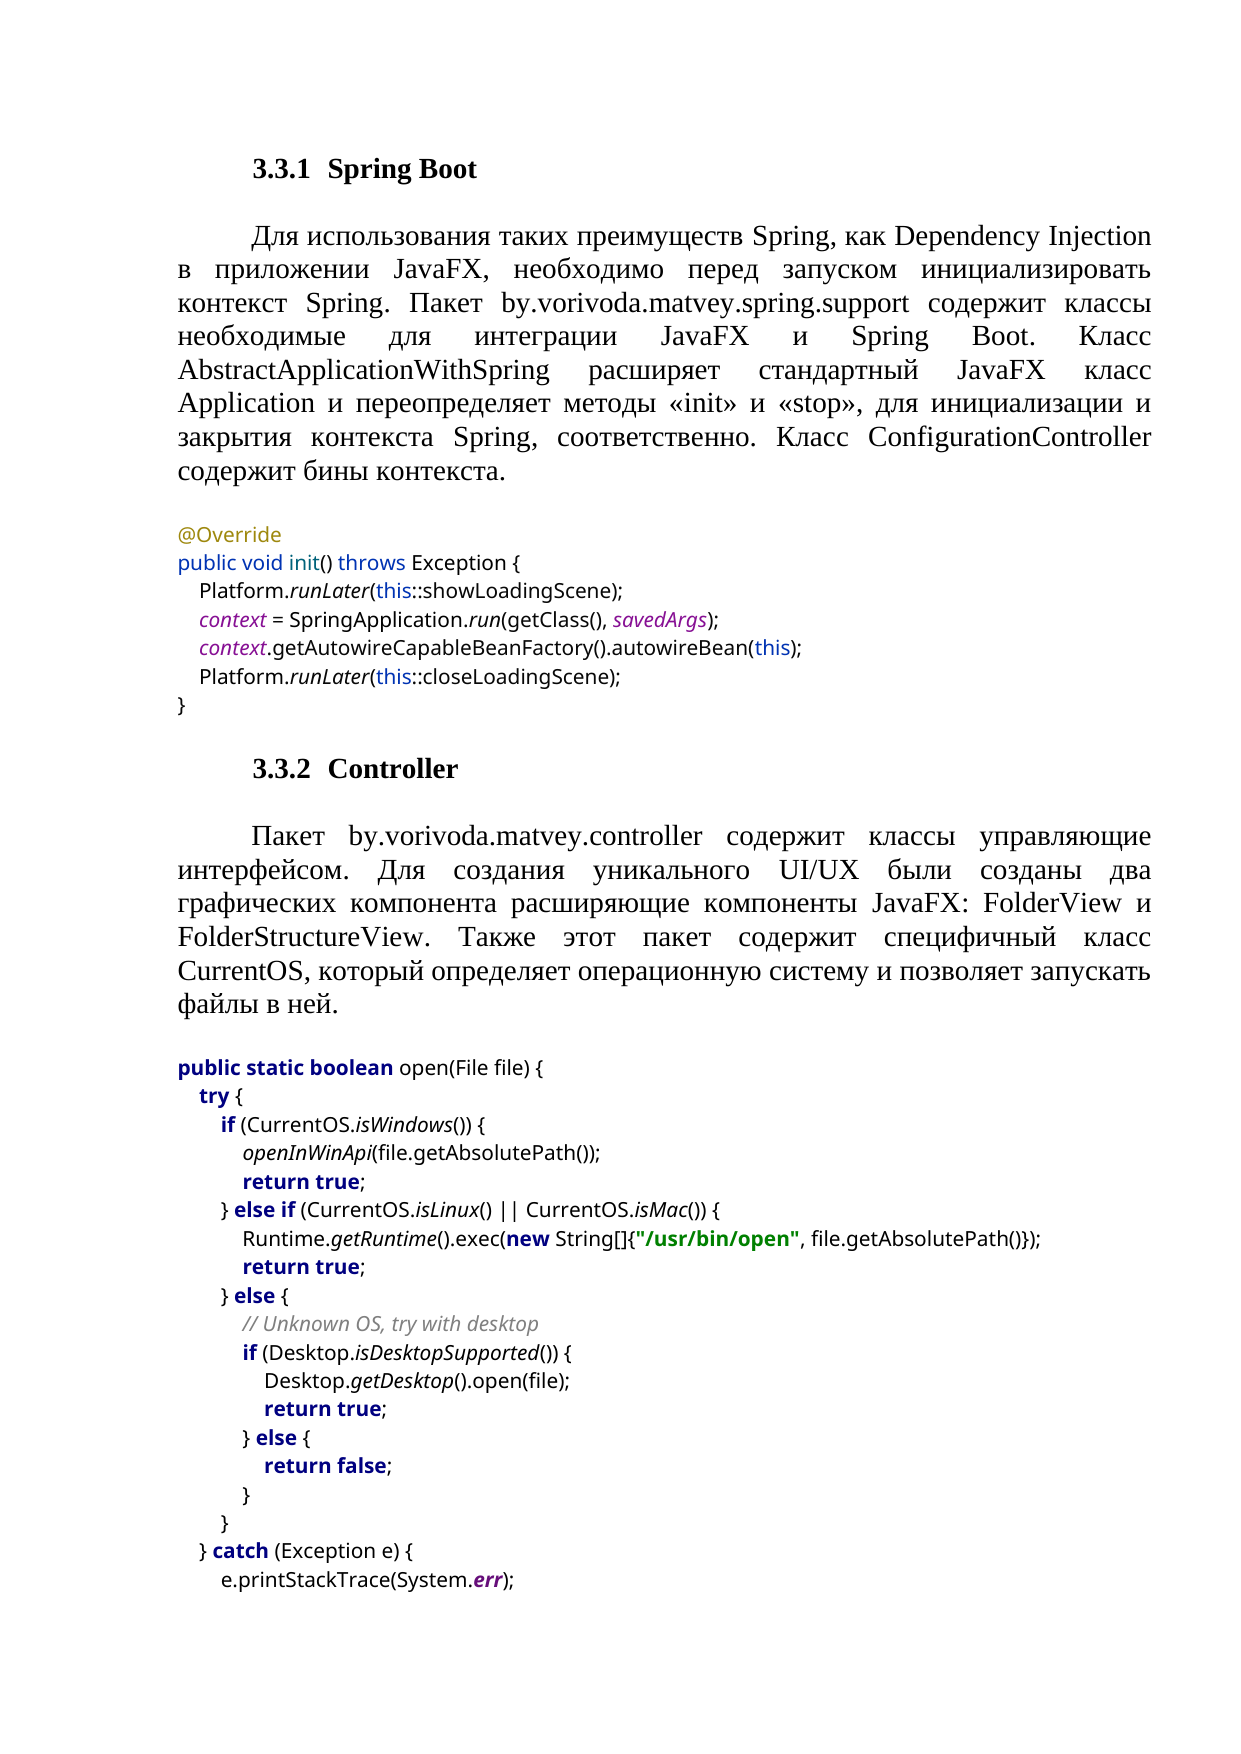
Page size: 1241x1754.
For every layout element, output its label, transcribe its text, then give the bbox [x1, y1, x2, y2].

subtitle 3.3.2 Controller [177, 751, 1152, 785]
text @Override public void init() throws Exception { Platform.runLater(this::showLoadingScene); context = SpringApplication.run(getClass(), savedArgs); context.getAutowireCapableBeanFactory().autowireBean(this); Platform.runLater(this::closeLoadingScene); } [177, 520, 1152, 719]
subtitle 3.3.1 Spring Boot [177, 151, 1152, 184]
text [177, 1053, 1152, 1593]
text Для использования таких преимуществ Spring, как Dependency Injection в приложении JavaFX, необходимо перед запуском инициализировать контекст Spring. Пакет by.vorivoda.matvey.spring.support содержит классы необходимые для интеграции JavaFX и Spring Boot. Класс AbstractApplicationWithSpring расширяет стандартный JavaFX класс Application и переопределяет методы «init» и «stop», для инициализации и закрытия контекста Spring, соответственно. Класс ConfigurationController содержит бины контекста. [177, 218, 1152, 486]
text Пакет by.vorivoda.matvey.controller содержит классы управляющие интерфейсом. Для создания уникального UI/UX были созданы два графических компонента расширяющие компоненты JavaFX: FolderView и FolderStructureView. Также этот пакет содержит специфичный класс CurrentOS, который определяет операционную систему и позволяет запускать файлы в ней. [177, 818, 1152, 1020]
